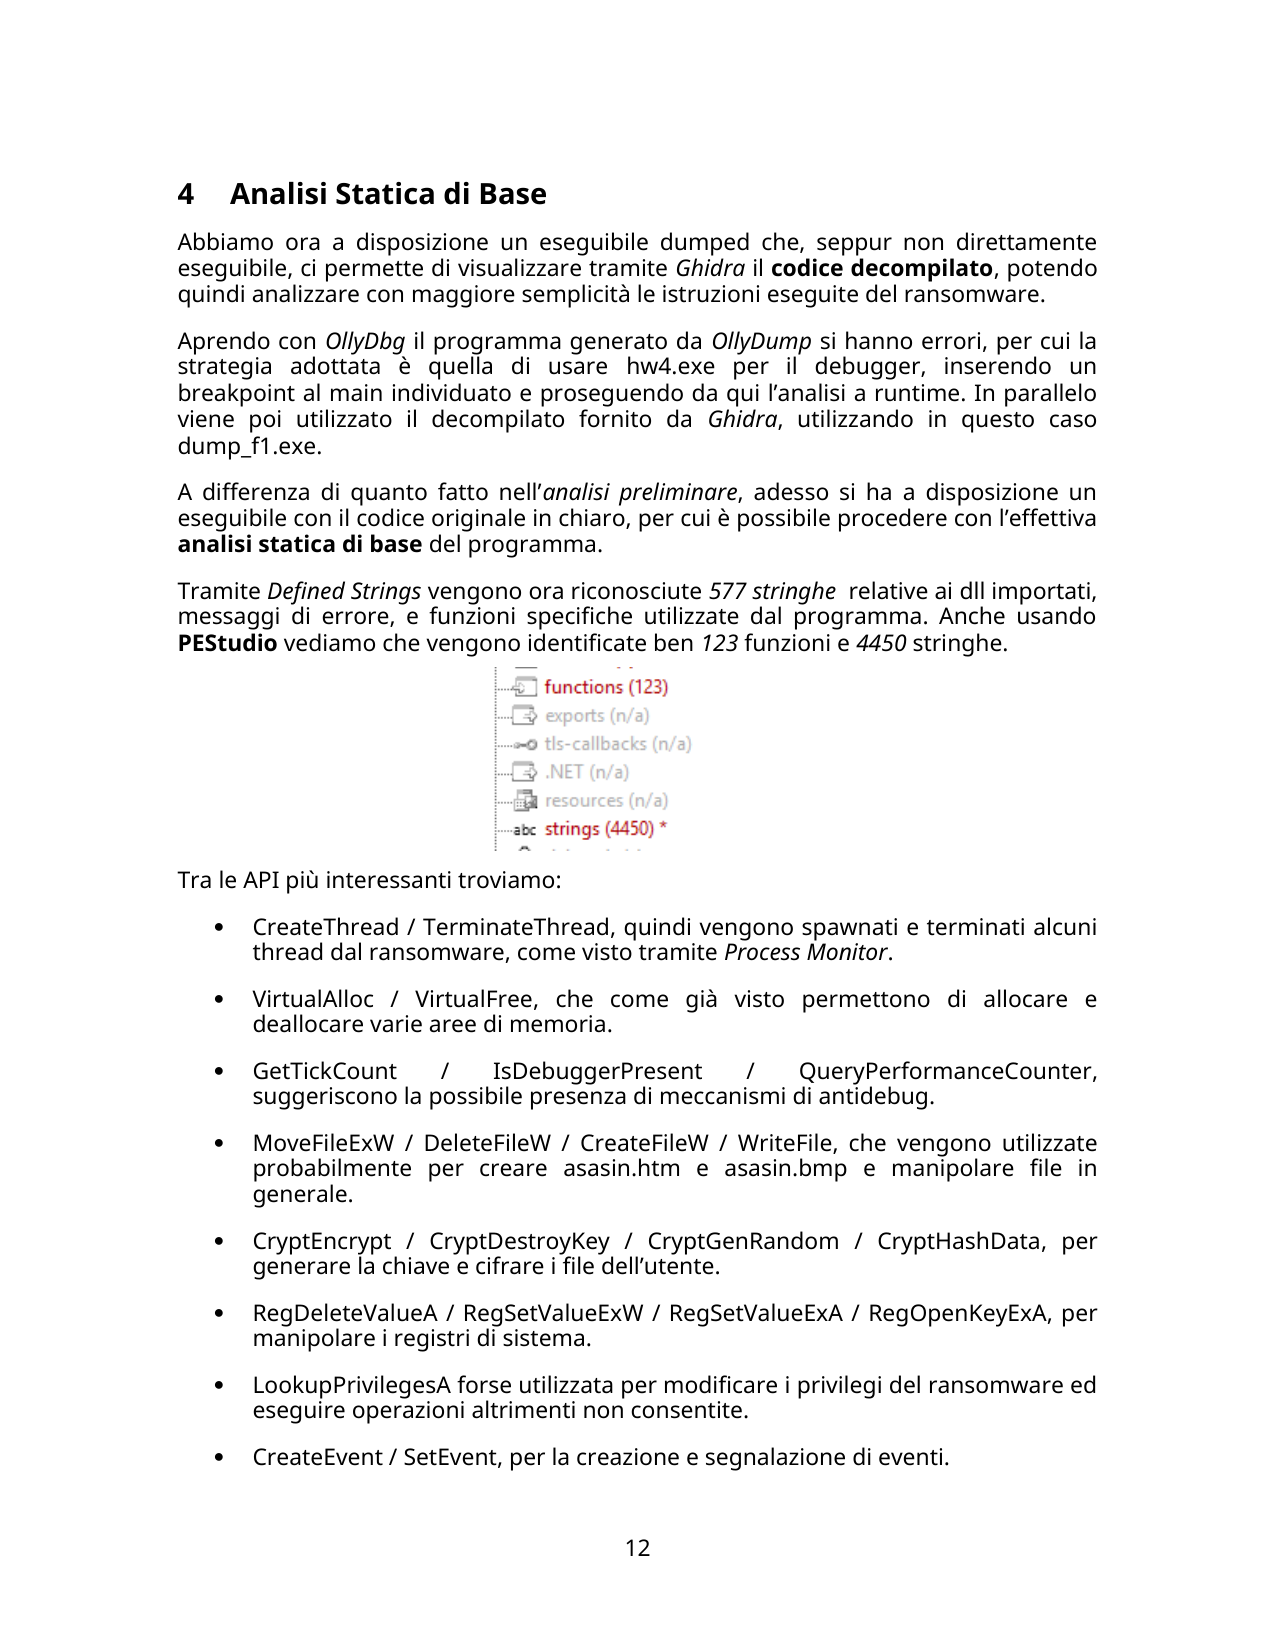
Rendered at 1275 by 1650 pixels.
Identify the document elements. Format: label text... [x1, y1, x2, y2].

list CreateThread / TerminateThread, quindi vengono spawnati e terminati alcuni thread dal ransomware, come visto tramite Process Monitor. [215, 914, 1098, 967]
list CreateEvent / SetEvent, per la creazione e segnalazione di eventi. [215, 1444, 1098, 1470]
list CryptEncrypt / CryptDestroyKey / CryptGenRandom / CryptHashData, per generare la chiave e cifrare i file dell’utente. [215, 1228, 1098, 1281]
picture [492, 667, 785, 851]
text Abbiamo ora a disposizione un eseguibile dumped che, seppur non direttamente eseguibile, ci permette di visualizzare tramite Ghidra il codice decompilato, potendo quindi analizzare con maggiore semplicità le istruzioni eseguite del ransomware. [177, 229, 1098, 309]
text Tramite Defined Strings vengono ora riconosciute 577 stringhe relative ai dll importati, messaggi di errore, e funzioni specifiche utilizzate dal programma. Anche usando PEStudio vediamo che vengono identificate ben 123 funzioni e 4450 stringhe. [177, 578, 1098, 658]
subtitle Analisi Statica di Base [177, 177, 1098, 211]
text A differenza di quanto fatto nell’analisi preliminare, adesso si ha a disposizione un eseguibile con il codice originale in chiaro, per cui è possibile procedere con l’effettiva analisi statica di base del programma. [177, 479, 1098, 559]
list VirtualAlloc / VirtualFree, che come già visto permettono di allocare e deallocare varie aree di memoria. [215, 986, 1098, 1039]
list RegDeleteValueA / RegSetValueExW / RegSetValueExA / RegOpenKeyExA, per manipolare i registri di sistema. [215, 1300, 1098, 1353]
list GetTickCount / IsDebuggerPresent / QueryPerformanceCounter, suggeriscono la possibile presenza di meccanismi di antidebug. [215, 1058, 1098, 1111]
list MoveFileExW / DeleteFileW / CreateFileW / WriteFile, che vengono utilizzate probabilmente per creare asasin.htm e asasin.bmp e manipolare file in generale. [215, 1130, 1098, 1209]
text Aprendo con OllyDbg il programma generato da OllyDump si hanno errori, per cui la strategia adottata è quella di usare hw4.exe per il debugger, inserendo un breakpoint al main individuato e proseguendo da qui l’analisi a runtime. In parallelo viene poi utilizzato il decompilato fornito da Ghidra, utilizzando in questo caso dump_f1.exe. [177, 328, 1098, 461]
list LookupPrivilegesA forse utilizzata per modificare i privilegi del ransomware ed eseguire operazioni altrimenti non consentite. [215, 1372, 1098, 1425]
